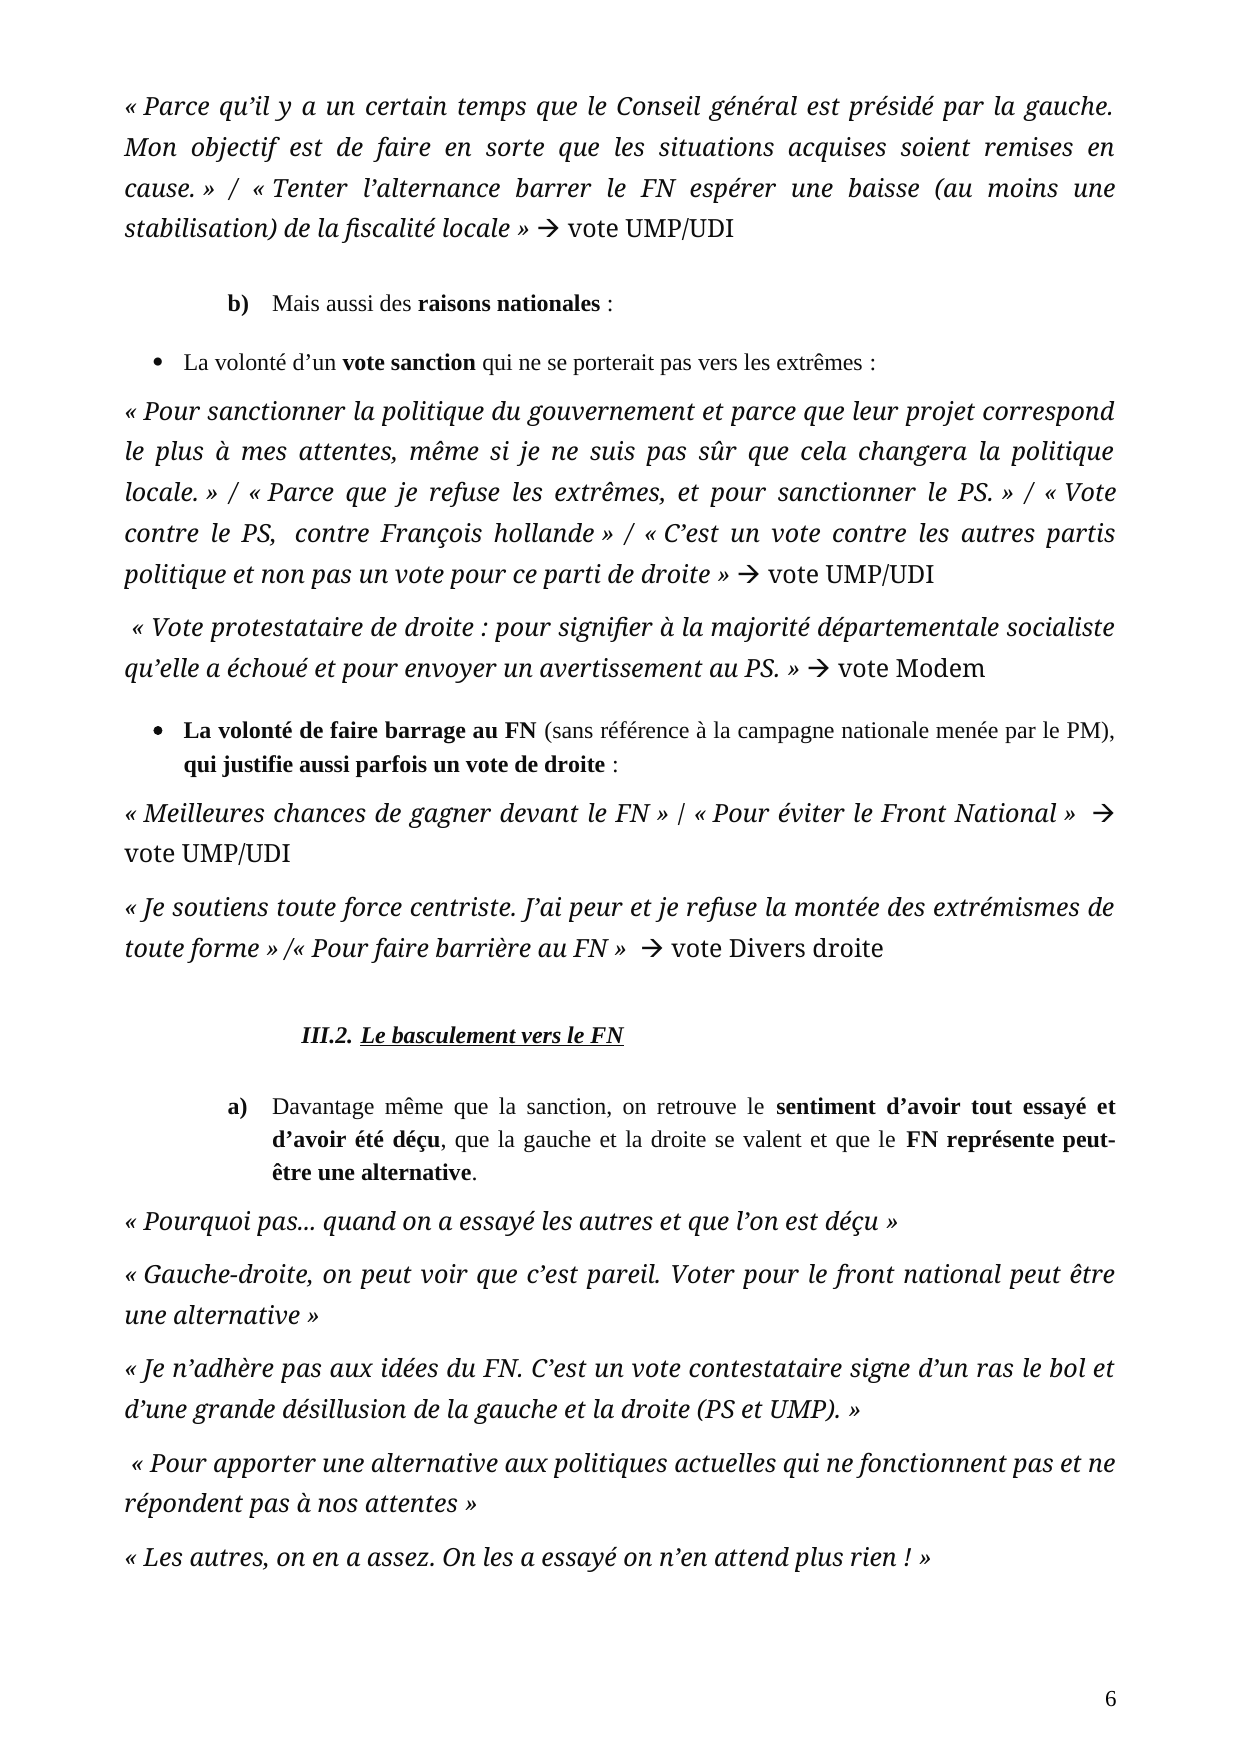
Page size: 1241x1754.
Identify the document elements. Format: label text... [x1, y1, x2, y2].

text « Pour sanctionner la politique du gouvernement et parce que leur projet correspond le plus à mes attentes, même si je ne suis pas sûr que cela changera la politique locale. » / « Parce que je refuse les extrêmes, et pour sanctionner le PS. » / « Vote contre le PS, contre François hollande » / « C’est un vote contre les autres partis politique et non pas un vote pour ce parti de droite » vote UMP/UDI [124, 393, 1116, 591]
text « Je soutiens toute force centriste. J’ai peur et je refuse la montée des extrémismes de toute forme » /« Pour faire barrière au FN » vote Divers droite [124, 889, 1116, 964]
text « Les autres, on en a assez. On les a essayé on n’en attend plus rien ! » [124, 1539, 1116, 1573]
text « Vote protestataire de droite : pour signifier à la majorité départementale socialiste qu’elle a échoué et pour envoyer un avertissement au PS. » vote Modem [124, 610, 1116, 685]
list La volonté de faire barrage au FN (sans référence à la campagne nationale menée par le PM), qui justifie aussi parfois un vote de droite : [154, 717, 1116, 777]
text « Pourquoi pas... quand on a essayé les autres et que l’on est déçu » [124, 1204, 1116, 1238]
list Mais aussi des raisons nationales : [227, 289, 1116, 317]
text « Je n’adhère pas aux idées du FN. C’est un vote contestataire signe d’un ras le bol et d’une grande désillusion de la gauche et la droite (PS et UMP). » [124, 1351, 1116, 1426]
list La volonté d’un vote sanction qui ne se porterait pas vers les extrêmes : [154, 348, 1116, 375]
list Le basculement vers le FN [301, 1021, 1116, 1049]
list Davantage même que la sanction, on retrouve le sentiment d’avoir tout essayé et d’avoir été déçu, que la gauche et la droite se valent et que le FN représente peut-être une alternative. [227, 1092, 1116, 1186]
text « Parce qu’il y a un certain temps que le Conseil général est présidé par la gauche. Mon objectif est de faire en sorte que les situations acquises soient remises en cause. » / « Tenter l’alternance barrer le FN espérer une baisse (au moins une stabilisation) de la fiscalité locale » vote UMP/UDI [124, 89, 1116, 245]
text « Gauche-droite, on peut voir que c’est pareil. Voter pour le front national peut être une alternative » [124, 1257, 1116, 1332]
text « Meilleures chances de gagner devant le FN » / « Pour éviter le Front National » vote UMP/UDI [124, 795, 1116, 870]
text « Pour apporter une alternative aux politiques actuelles qui ne fonctionnent pas et ne répondent pas à nos attentes » [124, 1445, 1116, 1520]
